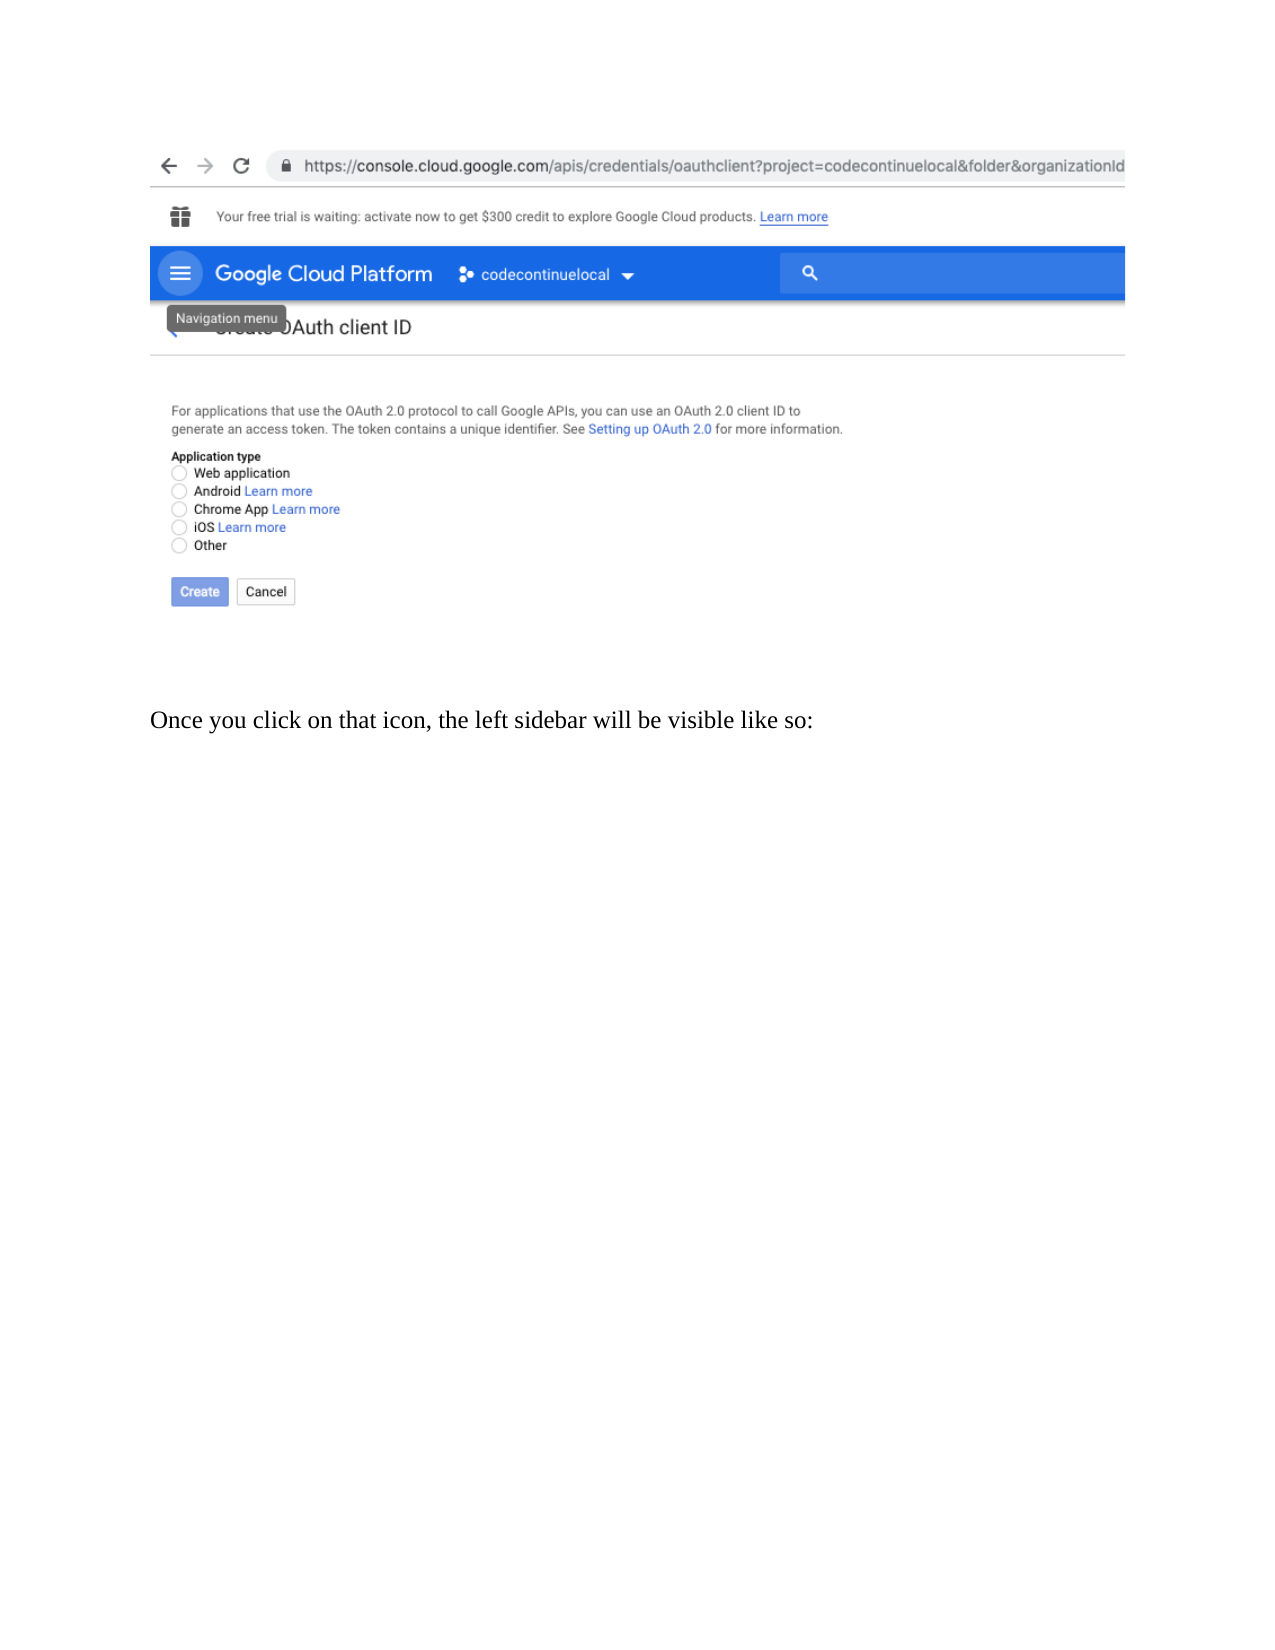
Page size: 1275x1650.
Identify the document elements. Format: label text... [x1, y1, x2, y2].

picture [150, 150, 1125, 619]
text Once you click on that icon, the left sidebar will be visible like so: [150, 705, 1125, 734]
